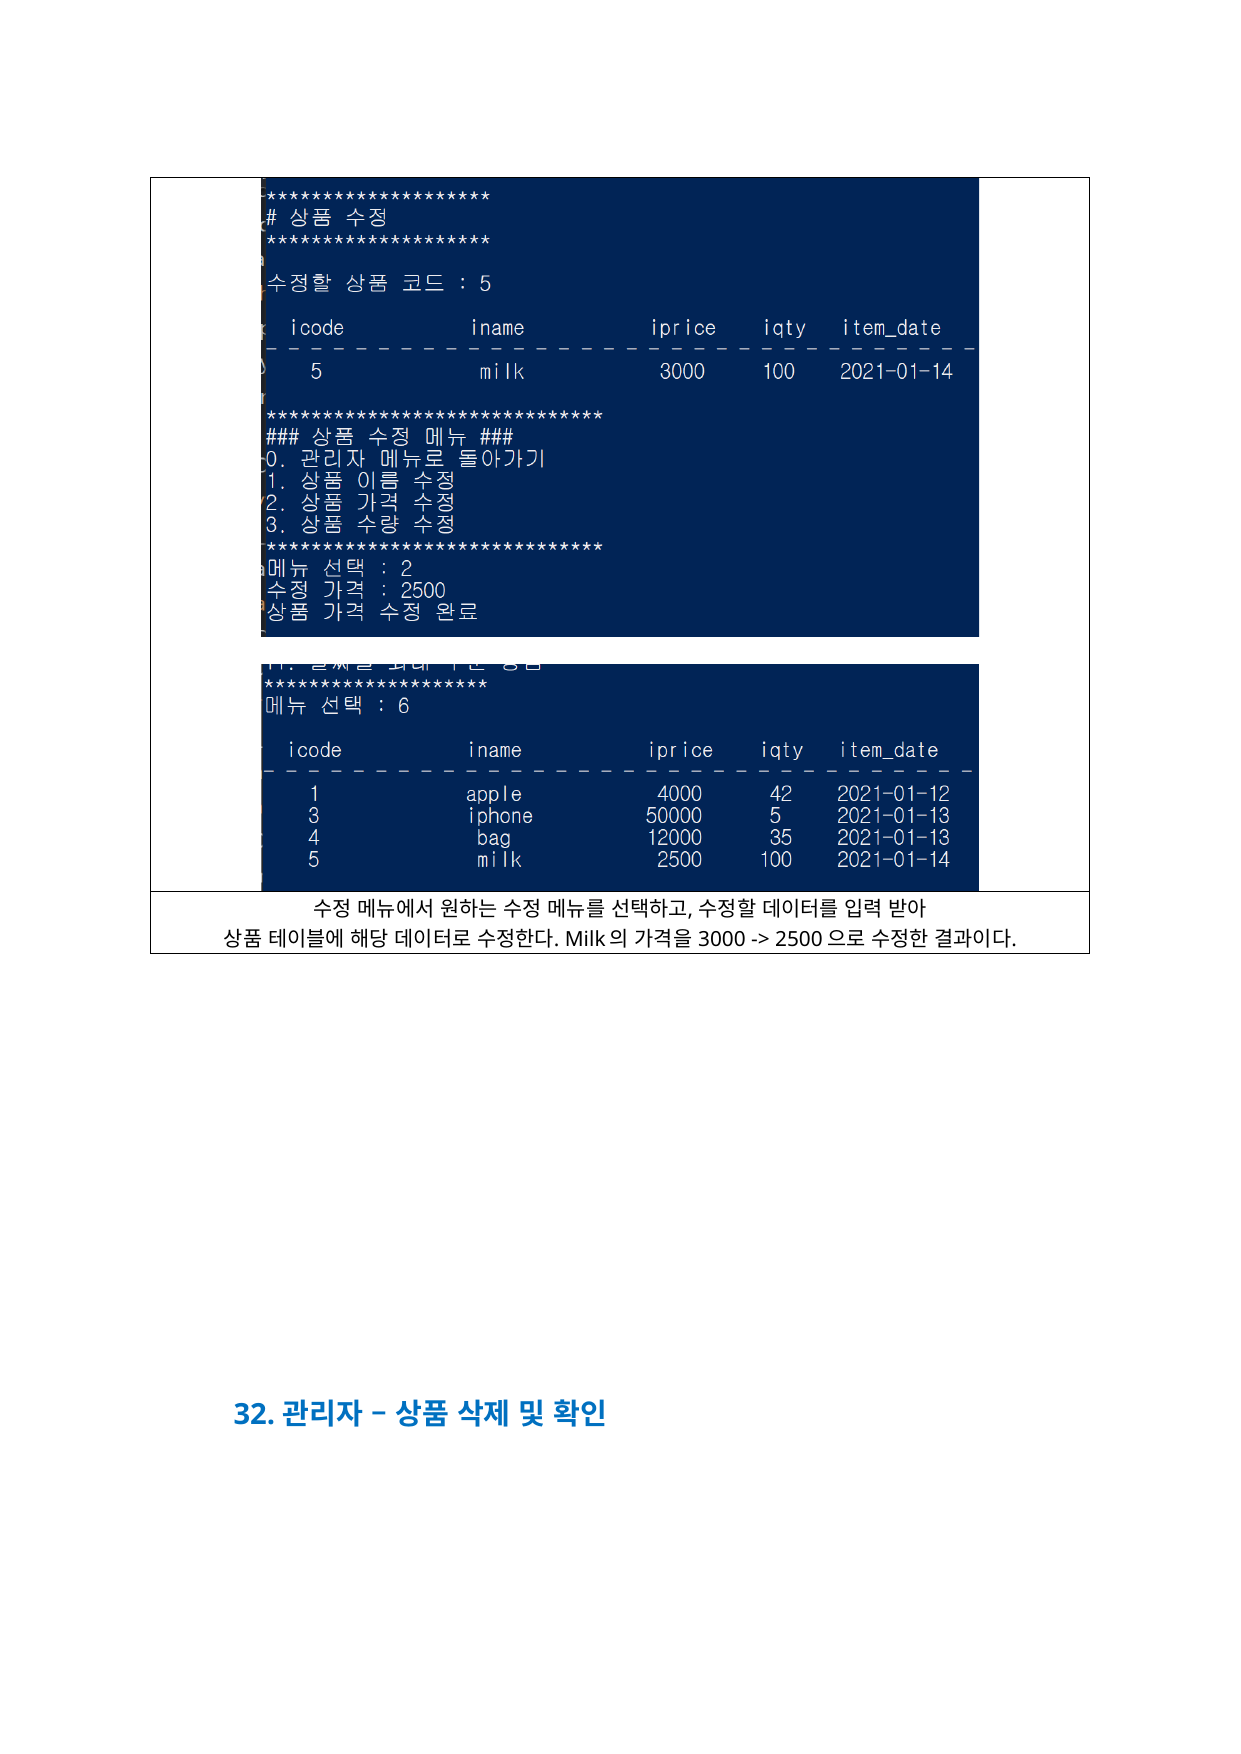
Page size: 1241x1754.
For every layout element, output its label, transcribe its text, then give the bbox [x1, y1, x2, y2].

picture [261, 178, 980, 637]
text 32. 관리자 – 상품 삭제 및 확인 [150, 1390, 1090, 1433]
picture [261, 664, 979, 891]
table_cell 수정 메뉴에서 원하는 수정 메뉴를 선택하고, 수정할 데이터를 입력 받아 상품 테이블에 해당 데이터로 수정한다. Milk의 가격을 3000 -> 2500으로 수정한 결과이다. [151, 892, 1089, 953]
table_header [151, 178, 1089, 891]
